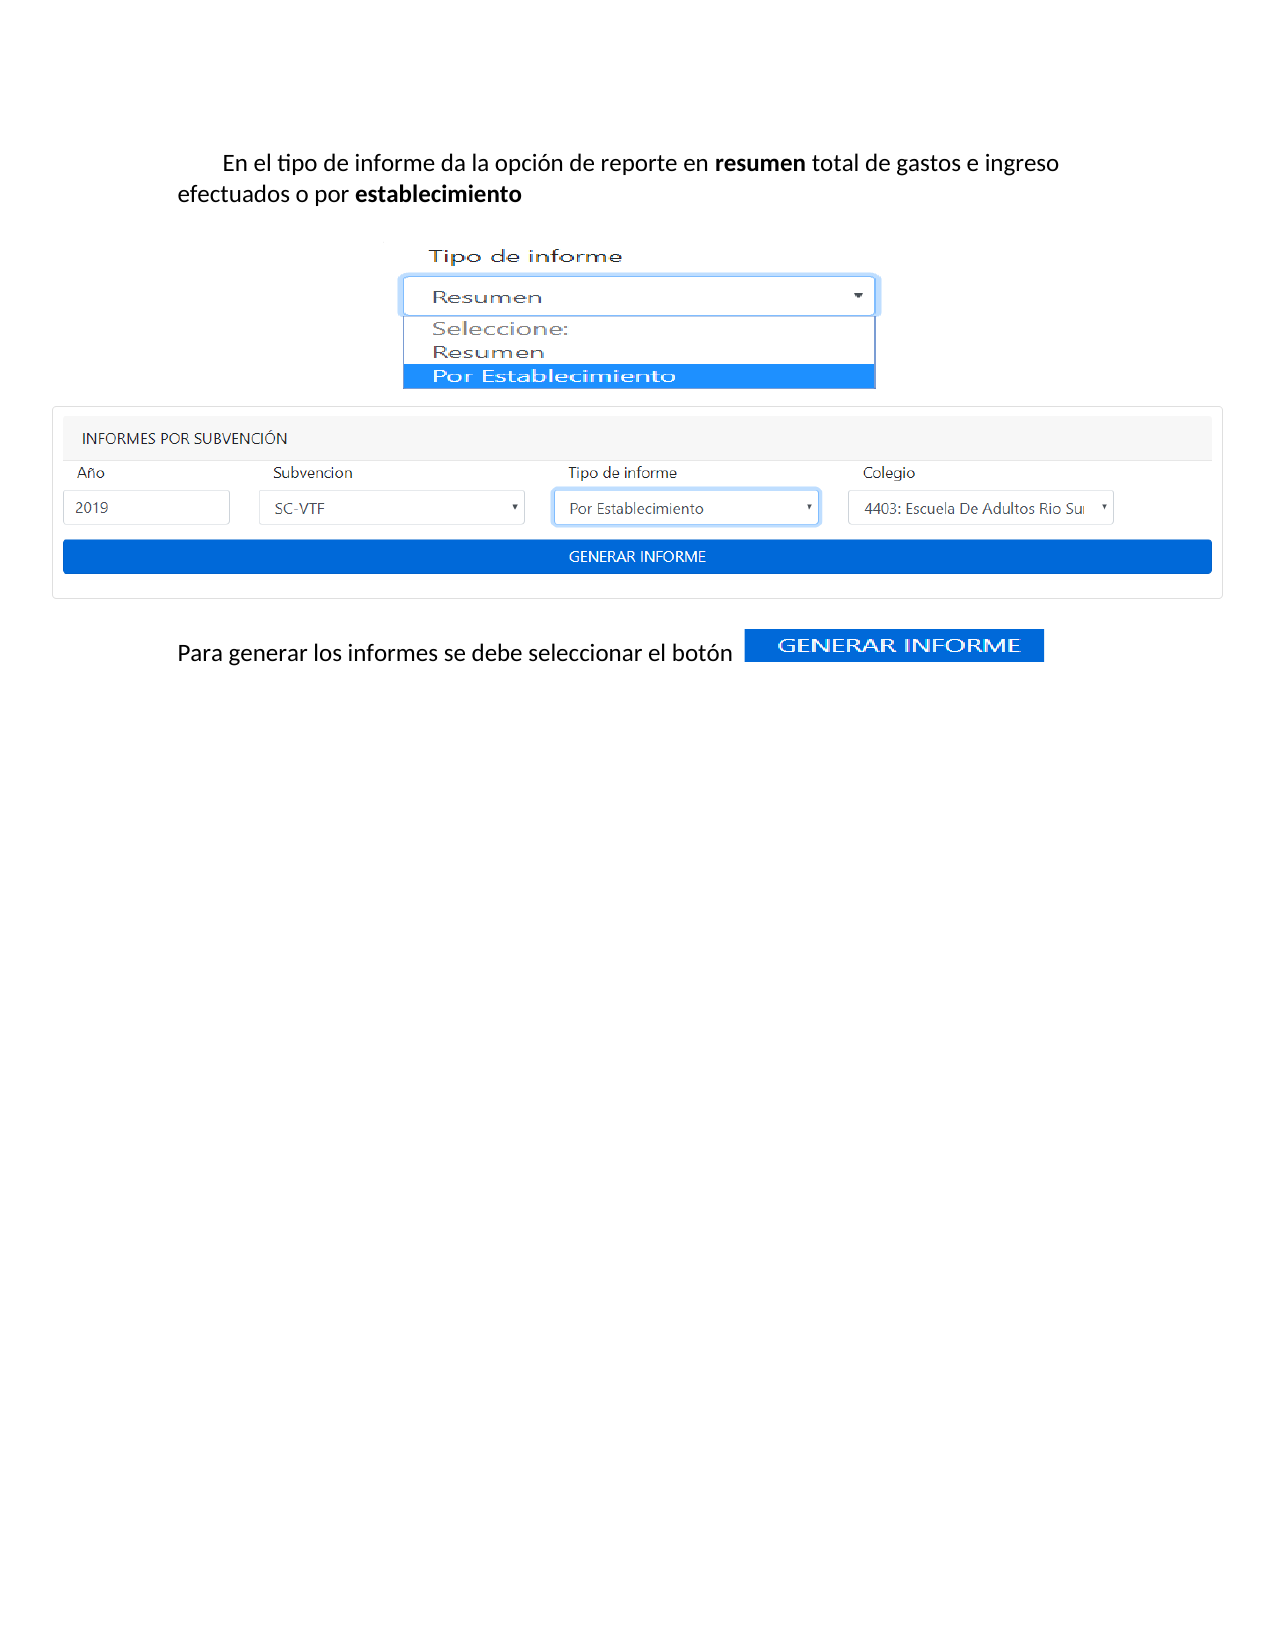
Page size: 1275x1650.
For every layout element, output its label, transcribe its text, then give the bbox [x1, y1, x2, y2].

picture [744, 629, 1045, 662]
text En el tipo de informe da la opción de reporte en resumen total de gastos e ingreso efectuados o por establecimiento [177, 148, 1098, 209]
picture [51, 401, 1227, 599]
picture [383, 241, 892, 394]
